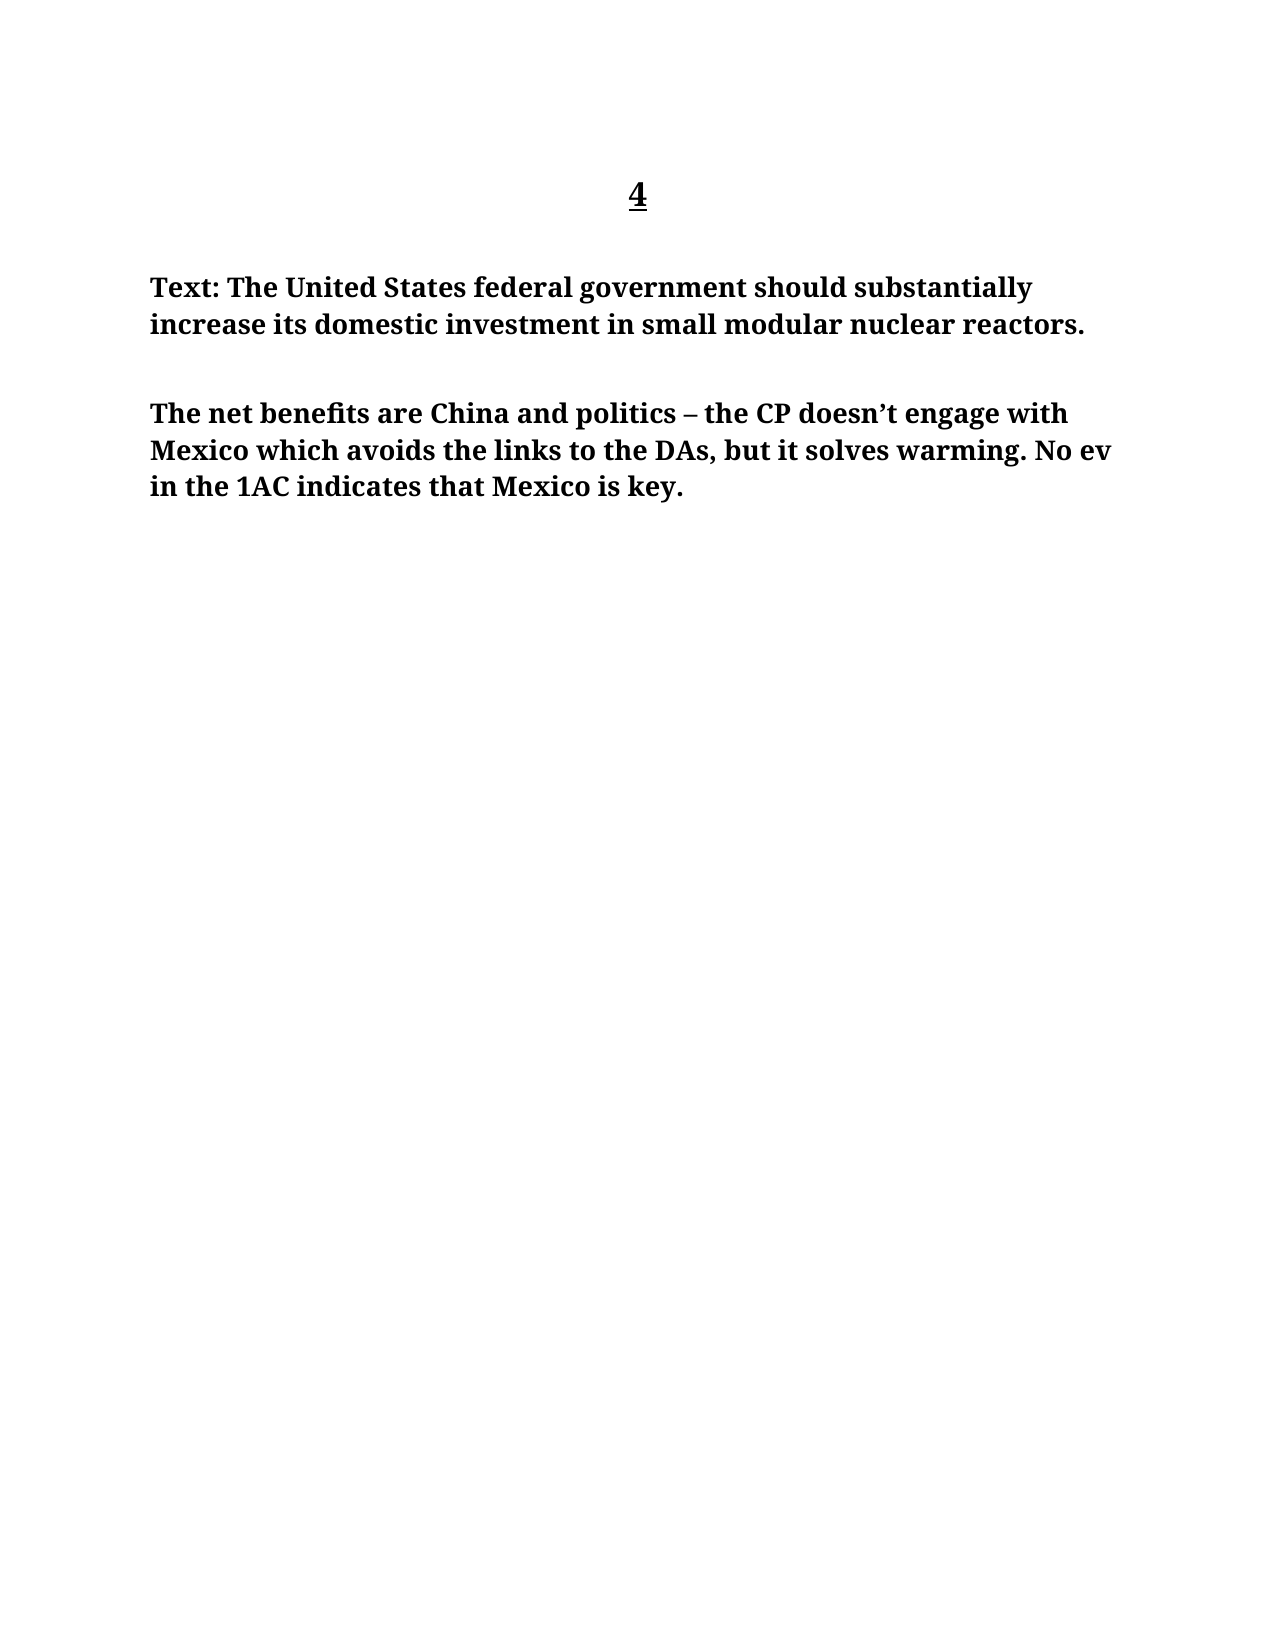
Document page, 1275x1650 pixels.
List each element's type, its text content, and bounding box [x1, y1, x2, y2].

subtitle Text: The United States federal government should substantially increase its domestic investment in small modular nuclear reactors. [150, 268, 1125, 342]
subtitle The net benefits are China and politics – the CP doesn’t engage with Mexico which avoids the links to the DAs, but it solves warming. No ev in the 1AC indicates that Mexico is key. [150, 394, 1125, 505]
subtitle 4 [150, 171, 1125, 216]
